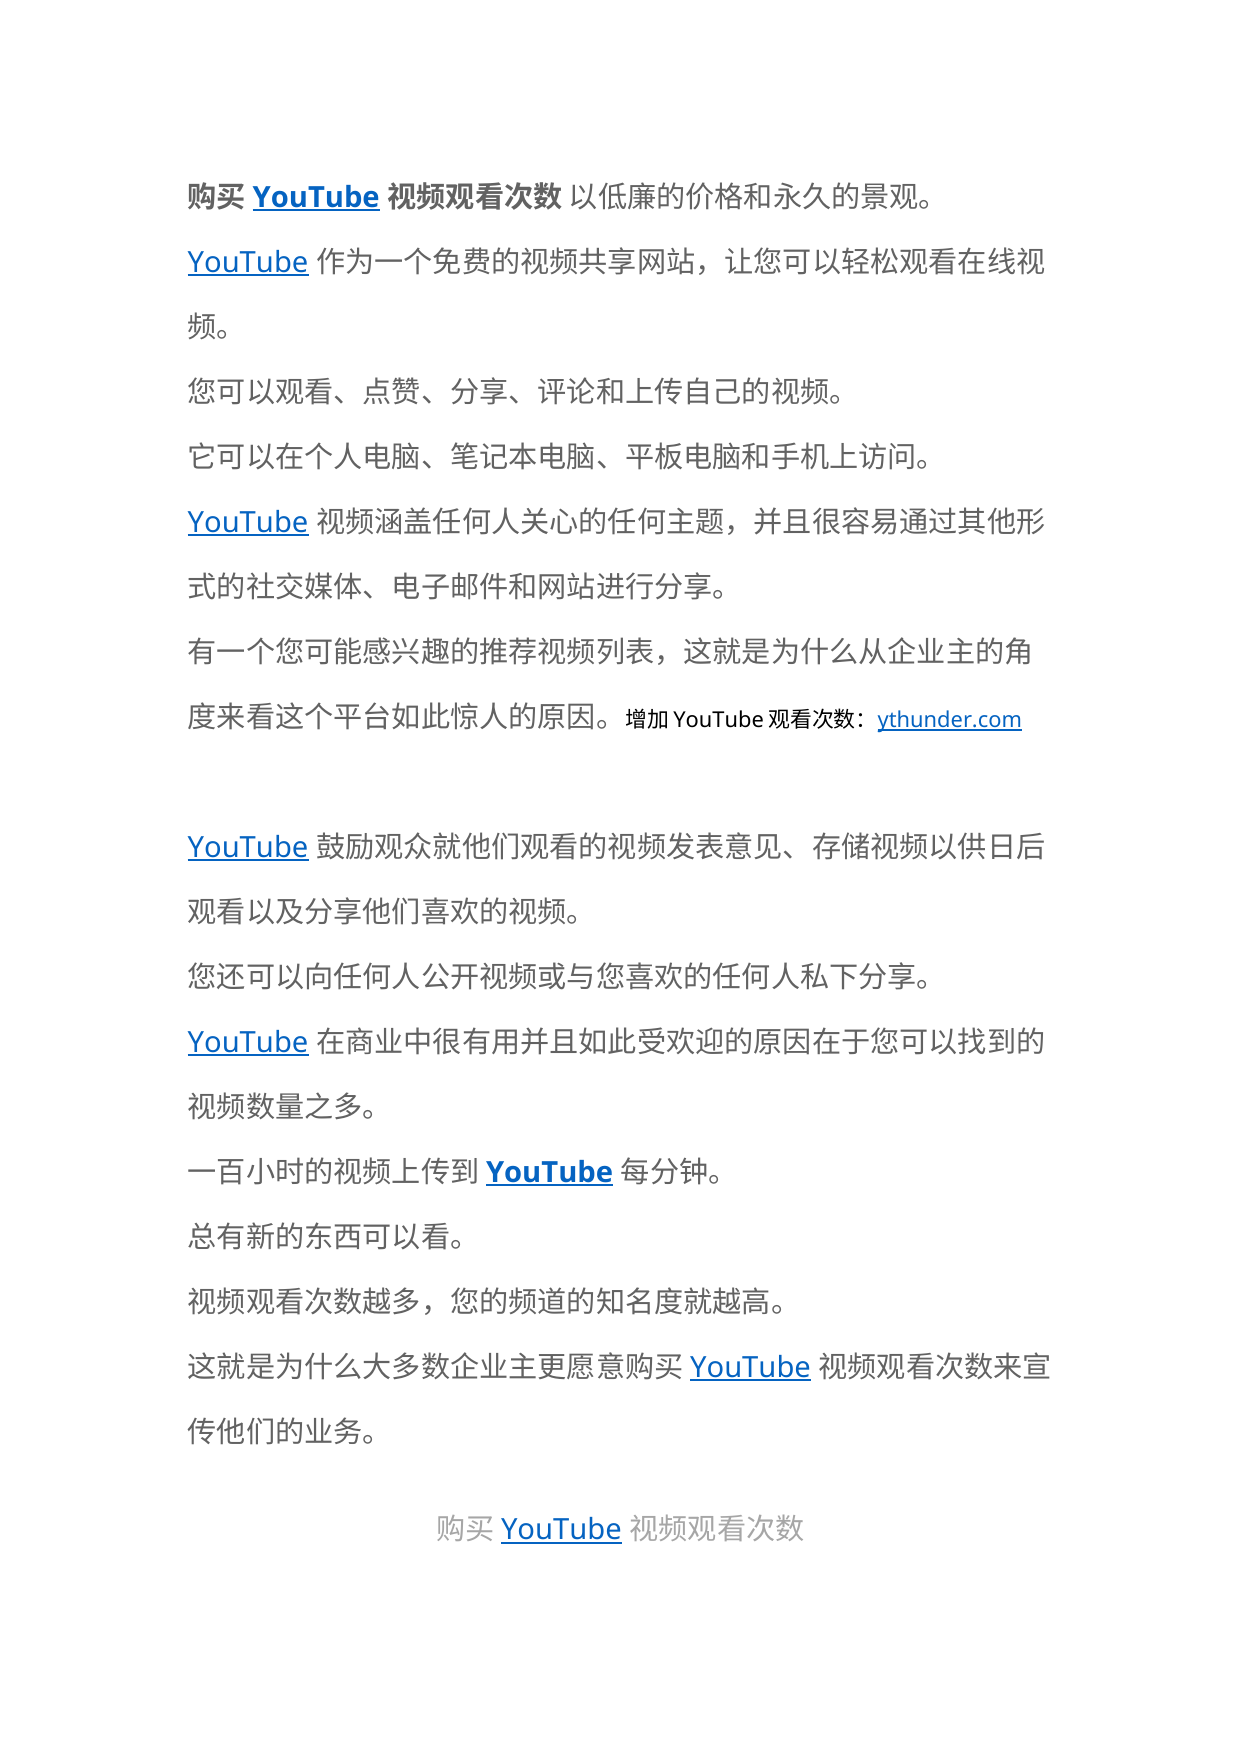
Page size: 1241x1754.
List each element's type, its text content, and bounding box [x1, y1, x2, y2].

text 它可以在个人电脑、笔记本电脑、平板电脑和手机上访问。 [187, 422, 1053, 487]
text YouTube 鼓励观众就他们观看的视频发表意见、存储视频以供日后观看以及分享他们喜欢的视频。 [187, 812, 1053, 942]
text 有一个您可能感兴趣的推荐视频列表，这就是为什么从企业主的角度来看这个平台如此惊人的原因。增加YouTube观看次数：ythunder.com [187, 617, 1053, 747]
text 购买 YouTube 视频观看次数 以低廉的价格和永久的景观。 [187, 162, 1053, 227]
text YouTube 在商业中很有用并且如此受欢迎的原因在于您可以找到的视频数量之多。 [187, 1007, 1053, 1137]
text YouTube 视频涵盖任何人关心的任何主题，并且很容易通过其他形式的社交媒体、电子邮件和网站进行分享。 [187, 487, 1053, 617]
text 视频观看次数越多，您的频道的知名度就越高。 [187, 1267, 1053, 1332]
text 您可以观看、点赞、分享、评论和上传自己的视频。 [187, 357, 1053, 422]
text 购买 YouTube 视频观看次数 [187, 1494, 1053, 1559]
text 一百小时的视频上传到 YouTube 每分钟。 [187, 1137, 1053, 1202]
text YouTube 作为一个免费的视频共享网站，让您可以轻松观看在线视频。 [187, 227, 1053, 357]
text 总有新的东西可以看。 [187, 1202, 1053, 1267]
text 您还可以向任何人公开视频或与您喜欢的任何人私下分享。 [187, 942, 1053, 1007]
text 这就是为什么大多数企业主更愿意购买 YouTube 视频观看次数来宣传他们的业务。 [187, 1332, 1053, 1462]
